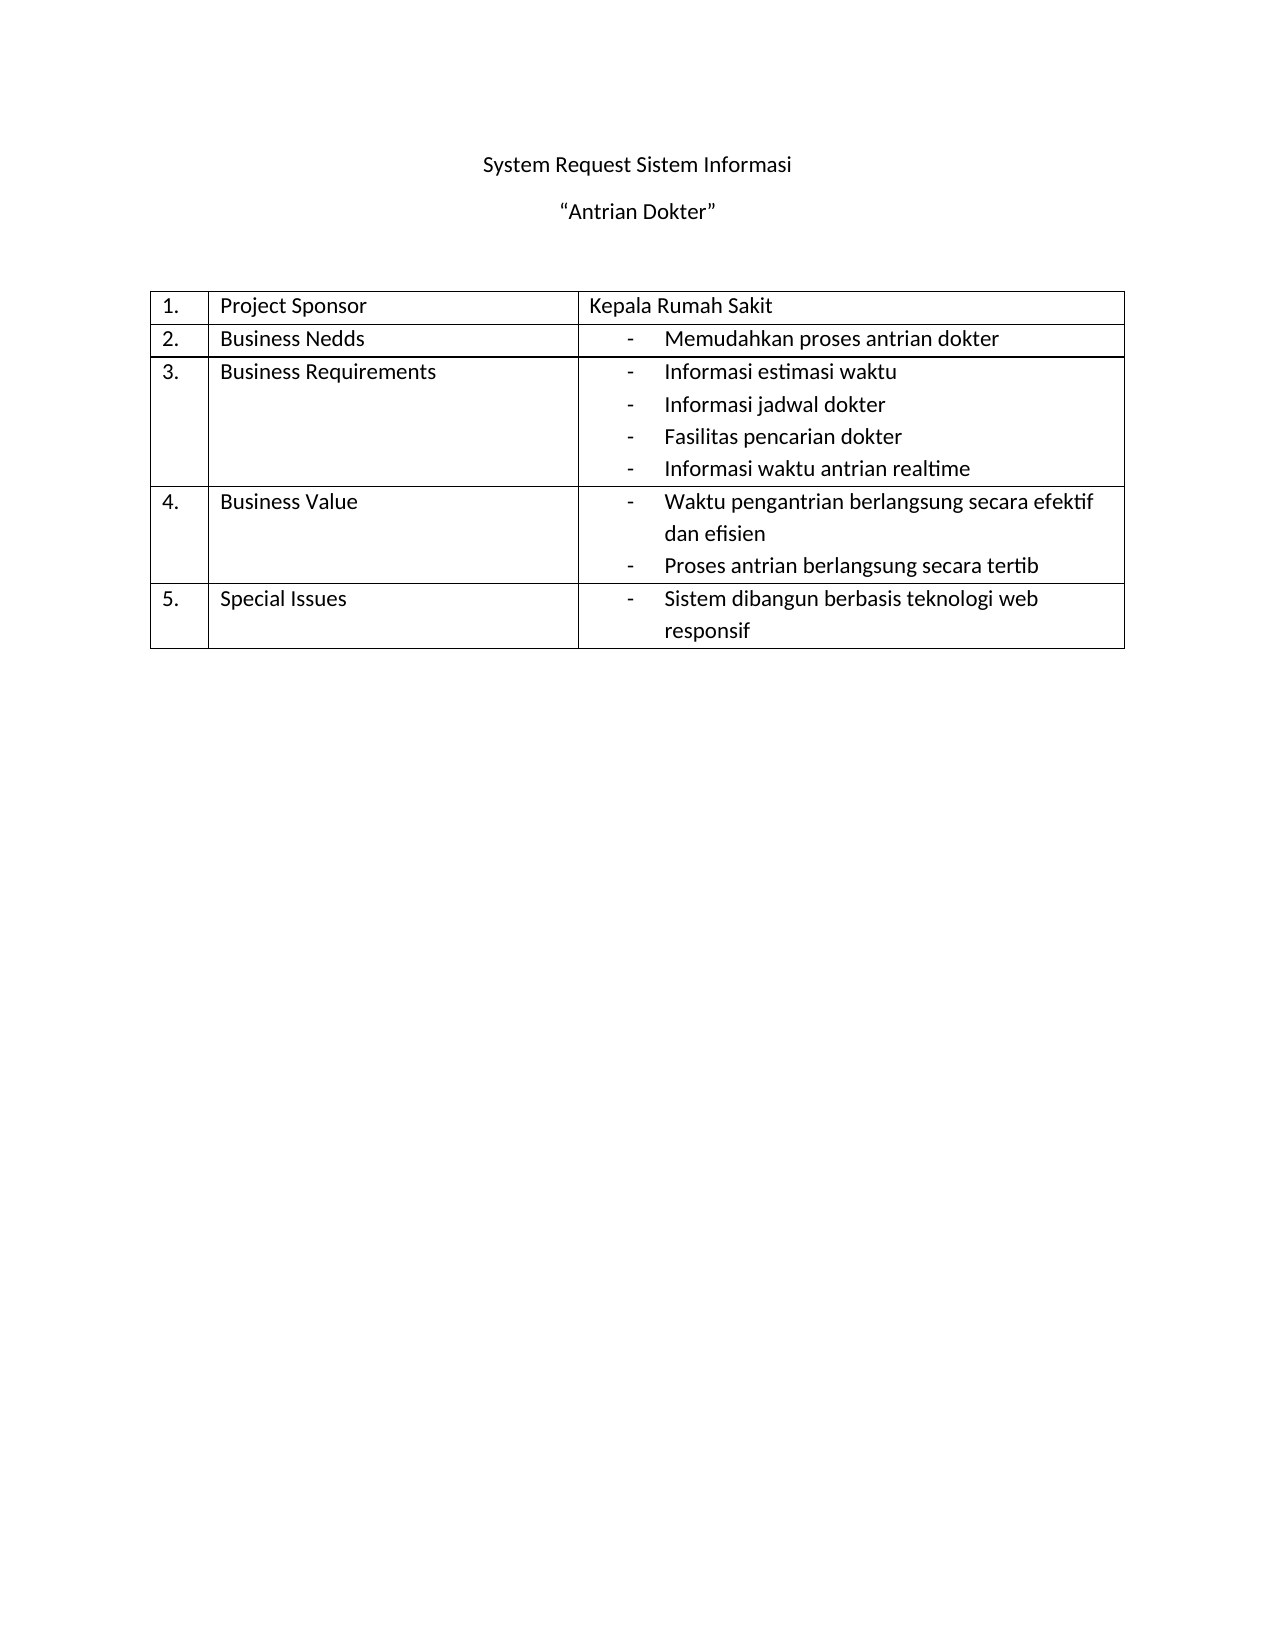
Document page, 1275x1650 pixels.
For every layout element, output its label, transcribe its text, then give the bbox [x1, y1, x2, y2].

table_header Kepala Rumah Sakit [579, 292, 1124, 323]
table_cell Memudahkan proses antrian dokter [579, 325, 1124, 356]
table_header 1. [151, 292, 208, 323]
table_cell Business Nedds [209, 325, 578, 356]
text “Antrian Dokter” [150, 197, 1125, 225]
table_cell Special Issues [209, 584, 578, 648]
table_cell 2. [151, 325, 208, 356]
table_cell Sistem dibangun berbasis teknologi web responsif [579, 584, 1124, 648]
table_header Project Sponsor [209, 292, 578, 323]
table_cell 4. [151, 487, 208, 583]
table_cell Business Requirements [209, 358, 578, 486]
table_cell 3. [151, 358, 208, 486]
table_cell 5. [151, 584, 208, 648]
table_cell Business Value [209, 487, 578, 583]
table_cell Informasi estimasi waktu Informasi jadwal dokter Fasilitas pencarian dokter Informasi waktu antrian realtime [579, 358, 1124, 486]
text System Request Sistem Informasi [150, 150, 1125, 178]
table_cell Waktu pengantrian berlangsung secara efektif dan efisien Proses antrian berlangsung secara tertib [579, 487, 1124, 583]
